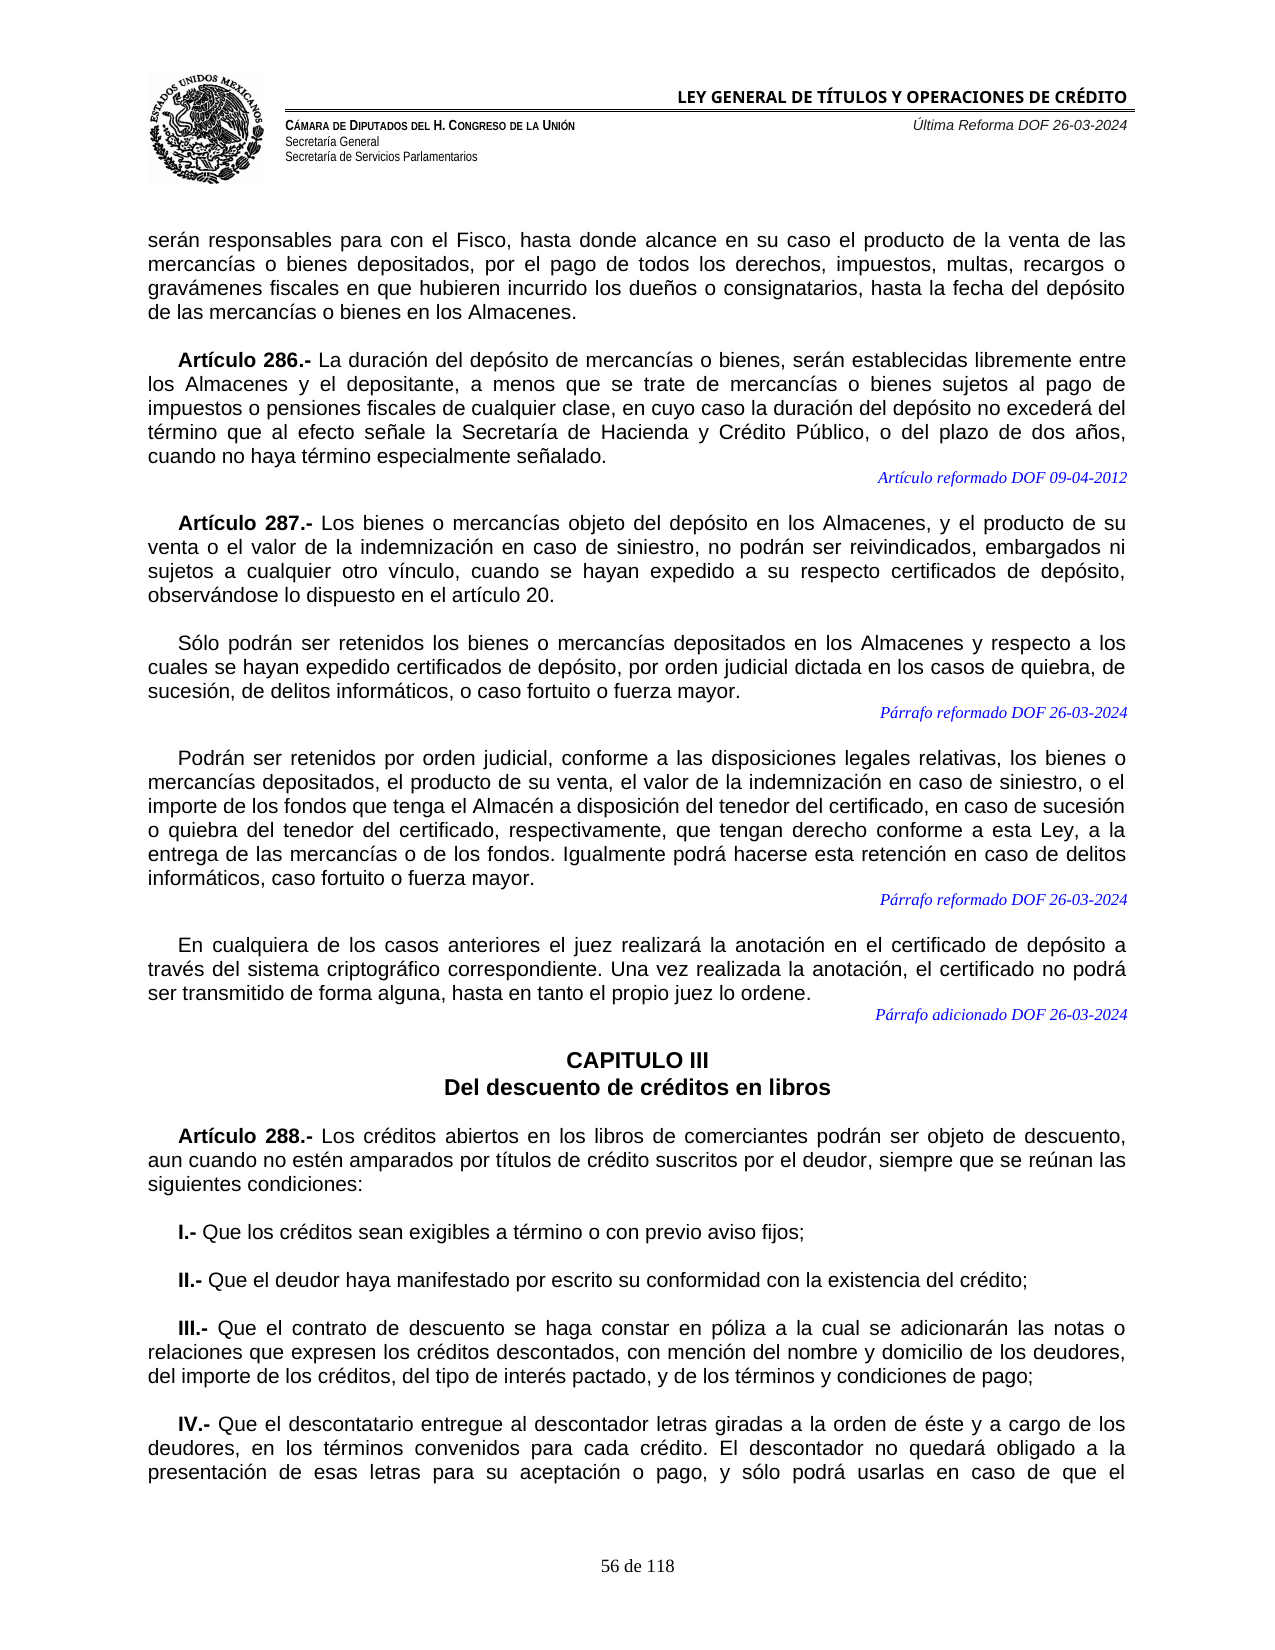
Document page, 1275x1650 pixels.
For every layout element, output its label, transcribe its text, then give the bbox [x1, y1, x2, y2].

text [148, 228, 1127, 324]
text Podrán ser retenidos por orden judicial, conforme a las disposiciones legales relativas, los bienes o mercancías depositados, el producto de su venta, el valor de la indemnización en caso de siniestro, o el importe de los fondos que tenga el Almacén a disposición del tenedor del certificado, en caso de sucesión o quiebra del tenedor del certificado, respectivamente, que tengan derecho conforme a esta Ley, a la entrega de las mercancías o de los fondos. Igualmente podrá hacerse esta retención en caso de delitos informáticos, caso fortuito o fuerza mayor. [148, 746, 1127, 889]
text Párrafo reformado DOF 26-03-2024 [148, 889, 1127, 908]
text En cualquiera de los casos anteriores el juez realizará la anotación en el certificado de depósito a través del sistema criptográfico correspondiente. Una vez realizada la anotación, el certificado no podrá ser transmitido de forma alguna, hasta en tanto el propio juez lo ordene. [148, 932, 1127, 1004]
text Artículo 287.- Los bienes o mercancías objeto del depósito en los Almacenes, y el producto de su venta o el valor de la indemnización en caso de siniestro, no podrán ser reivindicados, embargados ni sujetos a cualquier otro vínculo, cuando se hayan expedido a su respecto certificados de depósito, observándose lo dispuesto en el artículo 20. [148, 511, 1127, 607]
text Del descuento de créditos en libros [148, 1074, 1127, 1100]
text Artículo 286.- La duración del depósito de mercancías o bienes, serán establecidas libremente entre los Almacenes y el depositante, a menos que se trate de mercancías o bienes sujetos al pago de impuestos o pensiones fiscales de cualquier clase, en cuyo caso la duración del depósito no excederá del término que al efecto señale la Secretaría de Hacienda y Crédito Público, o del plazo de dos años, cuando no haya término especialmente señalado. [148, 348, 1127, 468]
text I.- Que los créditos sean exigibles a término o con previo aviso fijos; [148, 1220, 1127, 1244]
text Sólo podrán ser retenidos los bienes o mercancías depositados en los Almacenes y respecto a los cuales se hayan expedido certificados de depósito, por orden judicial dictada en los casos de quiebra, de sucesión, de delitos informáticos, o caso fortuito o fuerza mayor. [148, 631, 1127, 702]
text II.- Que el deudor haya manifestado por escrito su conformidad con la existencia del crédito; [148, 1268, 1127, 1292]
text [148, 1412, 1127, 1483]
text Párrafo adicionado DOF 26-03-2024 [148, 1004, 1127, 1023]
text III.- Que el contrato de descuento se haga constar en póliza a la cual se adicionarán las notas o relaciones que expresen los créditos descontados, con mención del nombre y domicilio de los deudores, del importe de los créditos, del tipo de interés pactado, y de los términos y condiciones de pago; [148, 1316, 1127, 1388]
text CAPITULO III [148, 1047, 1127, 1074]
text Párrafo reformado DOF 26-03-2024 [148, 702, 1127, 722]
text Artículo 288.- Los créditos abiertos en los libros de comerciantes podrán ser objeto de descuento, aun cuando no estén amparados por títulos de crédito suscritos por el deudor, siempre que se reúnan las siguientes condiciones: [148, 1124, 1127, 1196]
text Artículo reformado DOF 09-04-2012 [148, 468, 1127, 487]
